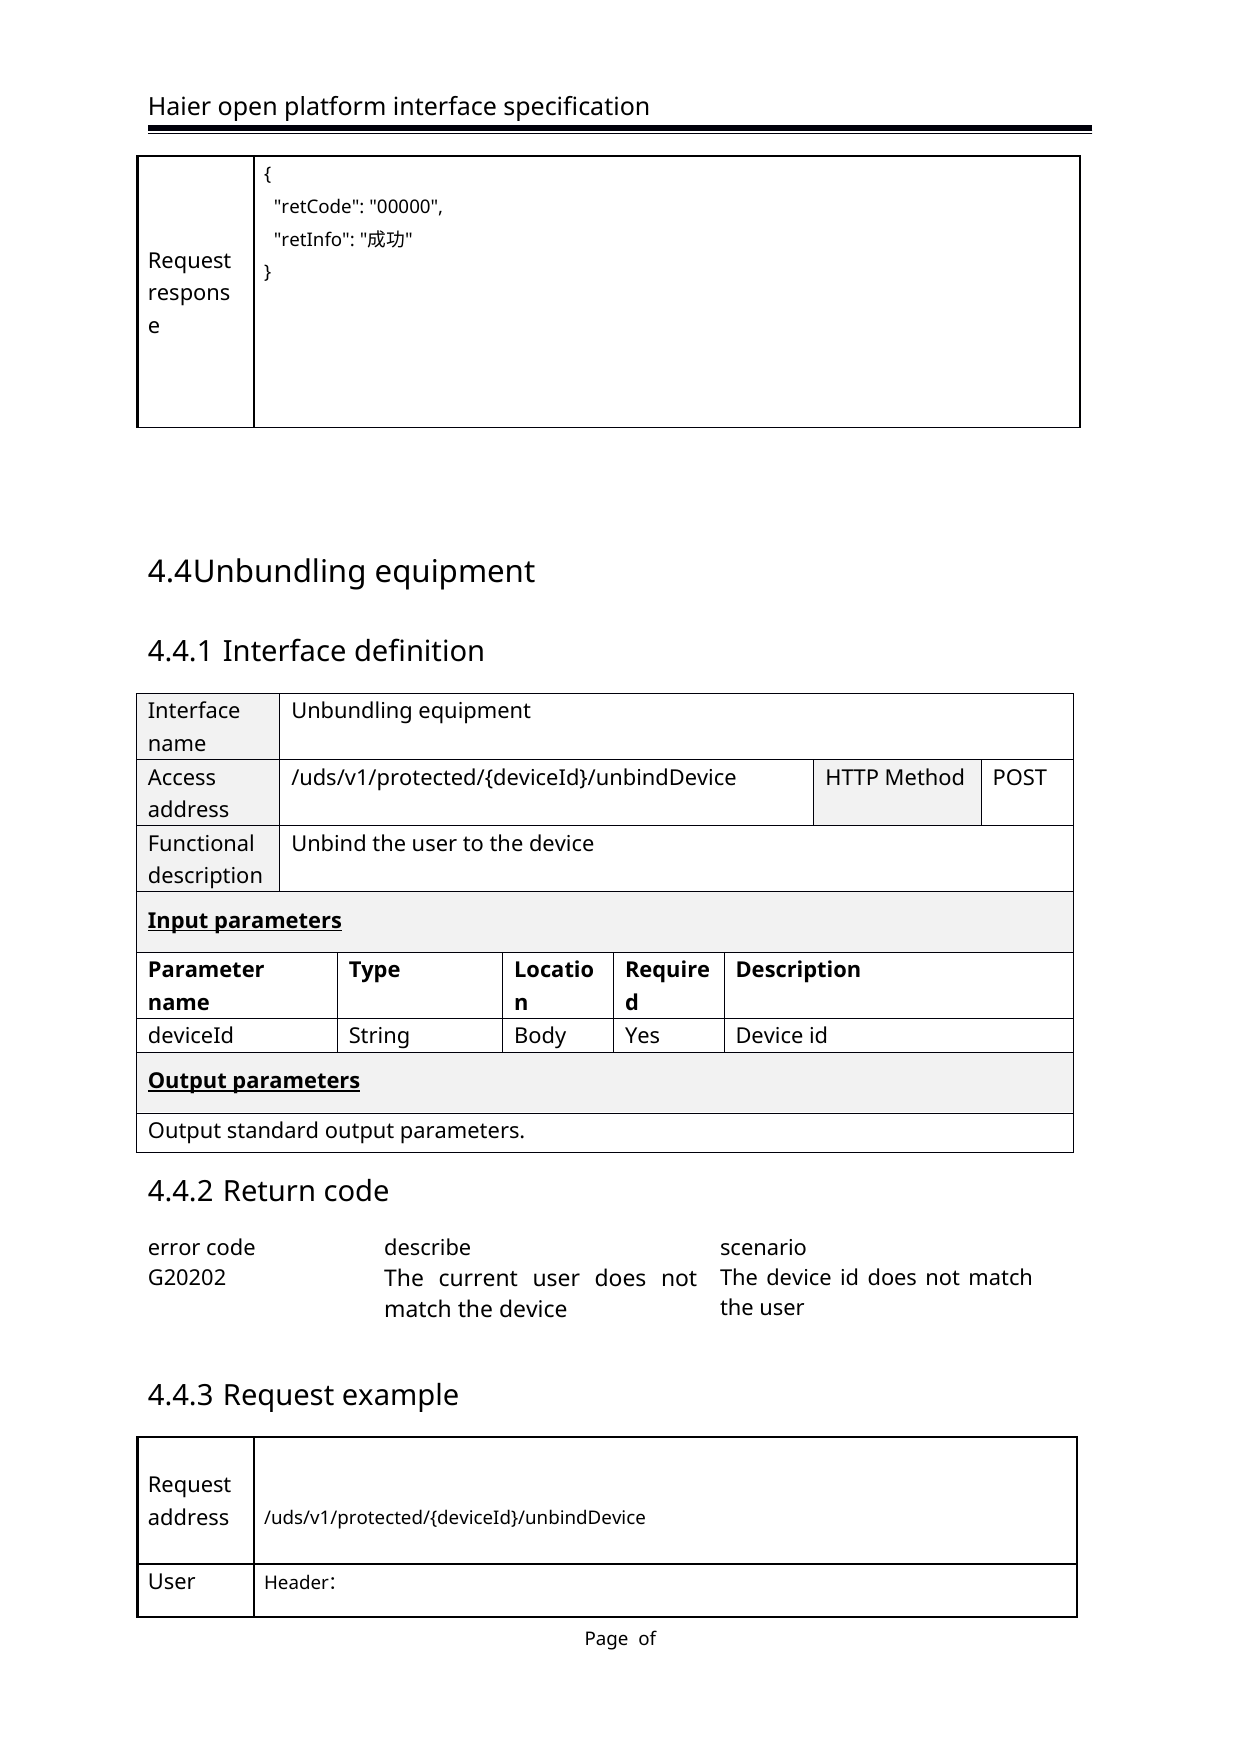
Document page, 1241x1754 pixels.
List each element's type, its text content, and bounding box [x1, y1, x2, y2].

table_cell User request [139, 1565, 253, 1616]
list Request example [148, 1361, 1092, 1426]
table_cell Functional description [137, 826, 279, 891]
table_cell Request response [139, 157, 253, 427]
table_cell Description [725, 953, 1073, 1018]
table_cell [255, 1565, 1076, 1616]
table_cell String [338, 1019, 502, 1052]
table_cell Body [503, 1019, 613, 1052]
list Return code [148, 1157, 1092, 1222]
table_cell Output standard output parameters. [137, 1114, 1073, 1152]
table_cell Location [503, 953, 613, 1018]
table_cell Access address [137, 760, 279, 825]
table_cell POST [982, 760, 1073, 825]
table_cell G20202 [136, 1262, 373, 1325]
table_cell { "retCode": "00000", "retInfo": "成功" } [255, 157, 1079, 427]
table_cell Parameter name [137, 953, 337, 1018]
table_cell The device id does not match the user [709, 1262, 1044, 1325]
table_cell Unbind the user to the device [280, 826, 1073, 891]
table_cell HTTP Method [814, 760, 981, 825]
list Unbundling equipment [148, 538, 1092, 603]
table_cell The current user does not match the device [373, 1262, 708, 1325]
table_cell Yes [614, 1019, 724, 1052]
table_cell /uds/v1/protected/{deviceId}/unbindDevice [280, 760, 813, 825]
table_header error code [136, 1233, 373, 1262]
table_cell Output parameters [137, 1053, 1073, 1112]
table_cell Input parameters [137, 892, 1073, 952]
list Interface definition [148, 618, 1092, 683]
table_cell Required [614, 953, 724, 1018]
table_header describe [373, 1233, 708, 1262]
table_header scenario [709, 1233, 1044, 1262]
table_cell Type [338, 953, 502, 1018]
table_header Unbundling equipment [280, 694, 1073, 759]
table_header Request address [139, 1438, 253, 1563]
table_header /uds/v1/protected/{deviceId}/unbindDevice [255, 1438, 1076, 1563]
table_cell deviceId [137, 1019, 337, 1052]
table_cell Device id [725, 1019, 1073, 1052]
table_header Interface name [137, 694, 279, 759]
